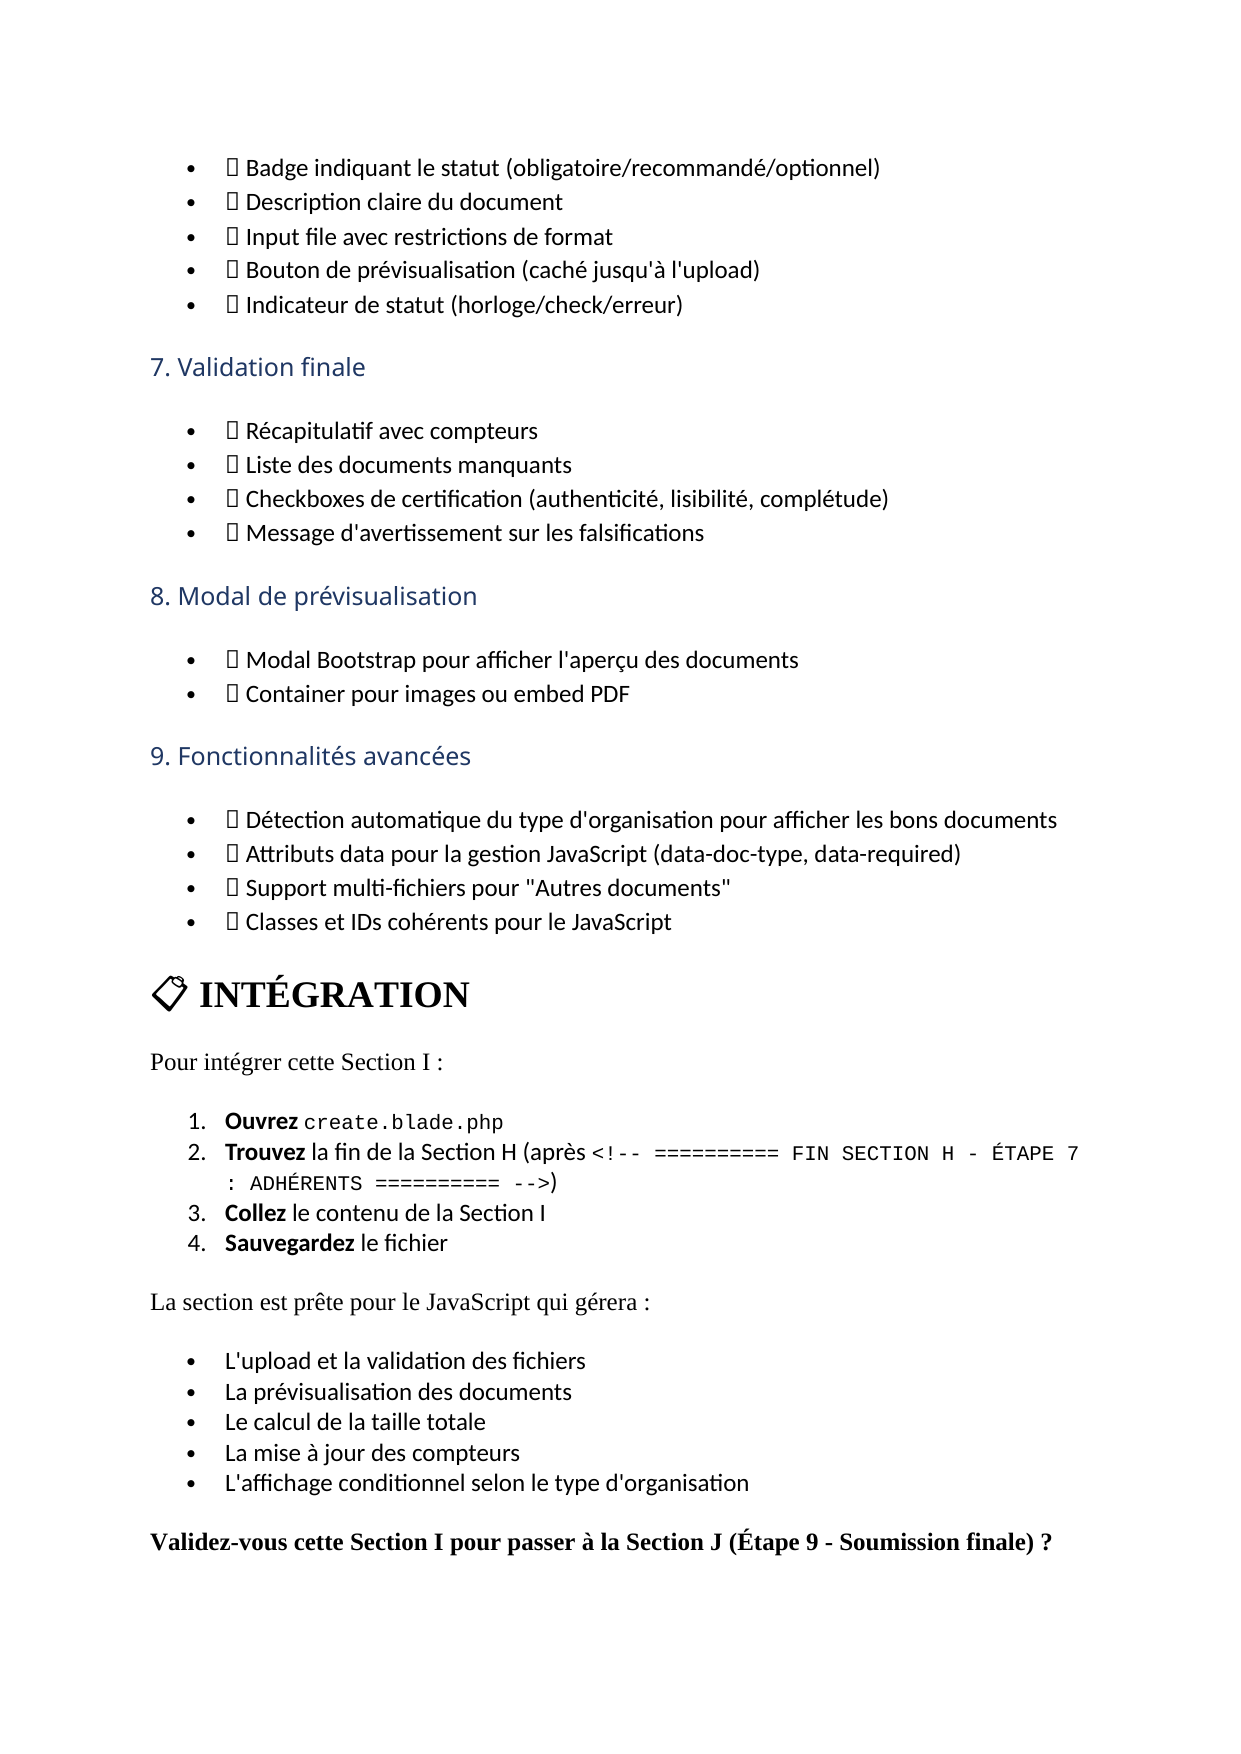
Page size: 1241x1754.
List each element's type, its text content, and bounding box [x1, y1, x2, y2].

list Collez le contenu de la Section I [187, 1197, 1090, 1227]
subtitle 📋 INTÉGRATION [150, 967, 1090, 1018]
list ✅ Attributs data pour la gestion JavaScript (data-doc-type, data-required) [187, 836, 1090, 870]
list ✅ Détection automatique du type d'organisation pour afficher les bons documents [187, 802, 1090, 836]
list ✅ Description claire du document [187, 184, 1090, 218]
list ✅ Checkboxes de certification (authenticité, lisibilité, complétude) [187, 481, 1090, 515]
list ✅ Indicateur de statut (horloge/check/erreur) [187, 286, 1090, 320]
list ✅ Container pour images ou embed PDF [187, 675, 1090, 709]
list ✅ Modal Bootstrap pour afficher l'aperçu des documents [187, 641, 1090, 675]
list Le calcul de la taille totale [187, 1406, 1090, 1437]
list ✅ Input file avec restrictions de format [187, 218, 1090, 252]
text Validez-vous cette Section I pour passer à la Section J (Étape 9 - Soumission finale) ? [150, 1527, 1090, 1556]
list ✅ Badge indiquant le statut (obligatoire/recommandé/optionnel) [187, 150, 1090, 184]
list ✅ Liste des documents manquants [187, 447, 1090, 481]
list ✅ Bouton de prévisualisation (caché jusqu'à l'upload) [187, 252, 1090, 286]
list Trouvez la fin de la Section H (après <!-- ========== FIN SECTION H - ÉTAPE 7 : ADHÉRENTS ========== -->) [187, 1136, 1090, 1197]
subtitle 8. Modal de prévisualisation [150, 578, 1090, 612]
list ✅ Récapitulatif avec compteurs [187, 413, 1090, 447]
list ✅ Message d'avertissement sur les falsifications [187, 515, 1090, 549]
list L'affichage conditionnel selon le type d'organisation [187, 1467, 1090, 1498]
list La mise à jour des compteurs [187, 1437, 1090, 1467]
list L'upload et la validation des fichiers [187, 1345, 1090, 1376]
list Ouvrez create.blade.php [187, 1105, 1090, 1136]
list La prévisualisation des documents [187, 1376, 1090, 1406]
subtitle 9. Fonctionnalités avancées [150, 739, 1090, 773]
list ✅ Support multi-fichiers pour "Autres documents" [187, 870, 1090, 904]
text Pour intégrer cette Section I : [150, 1047, 1090, 1076]
subtitle 7. Validation finale [150, 349, 1090, 383]
list ✅ Classes et IDs cohérents pour le JavaScript [187, 904, 1090, 938]
list Sauvegardez le fichier [187, 1227, 1090, 1258]
text La section est prête pour le JavaScript qui gérera : [150, 1287, 1090, 1316]
